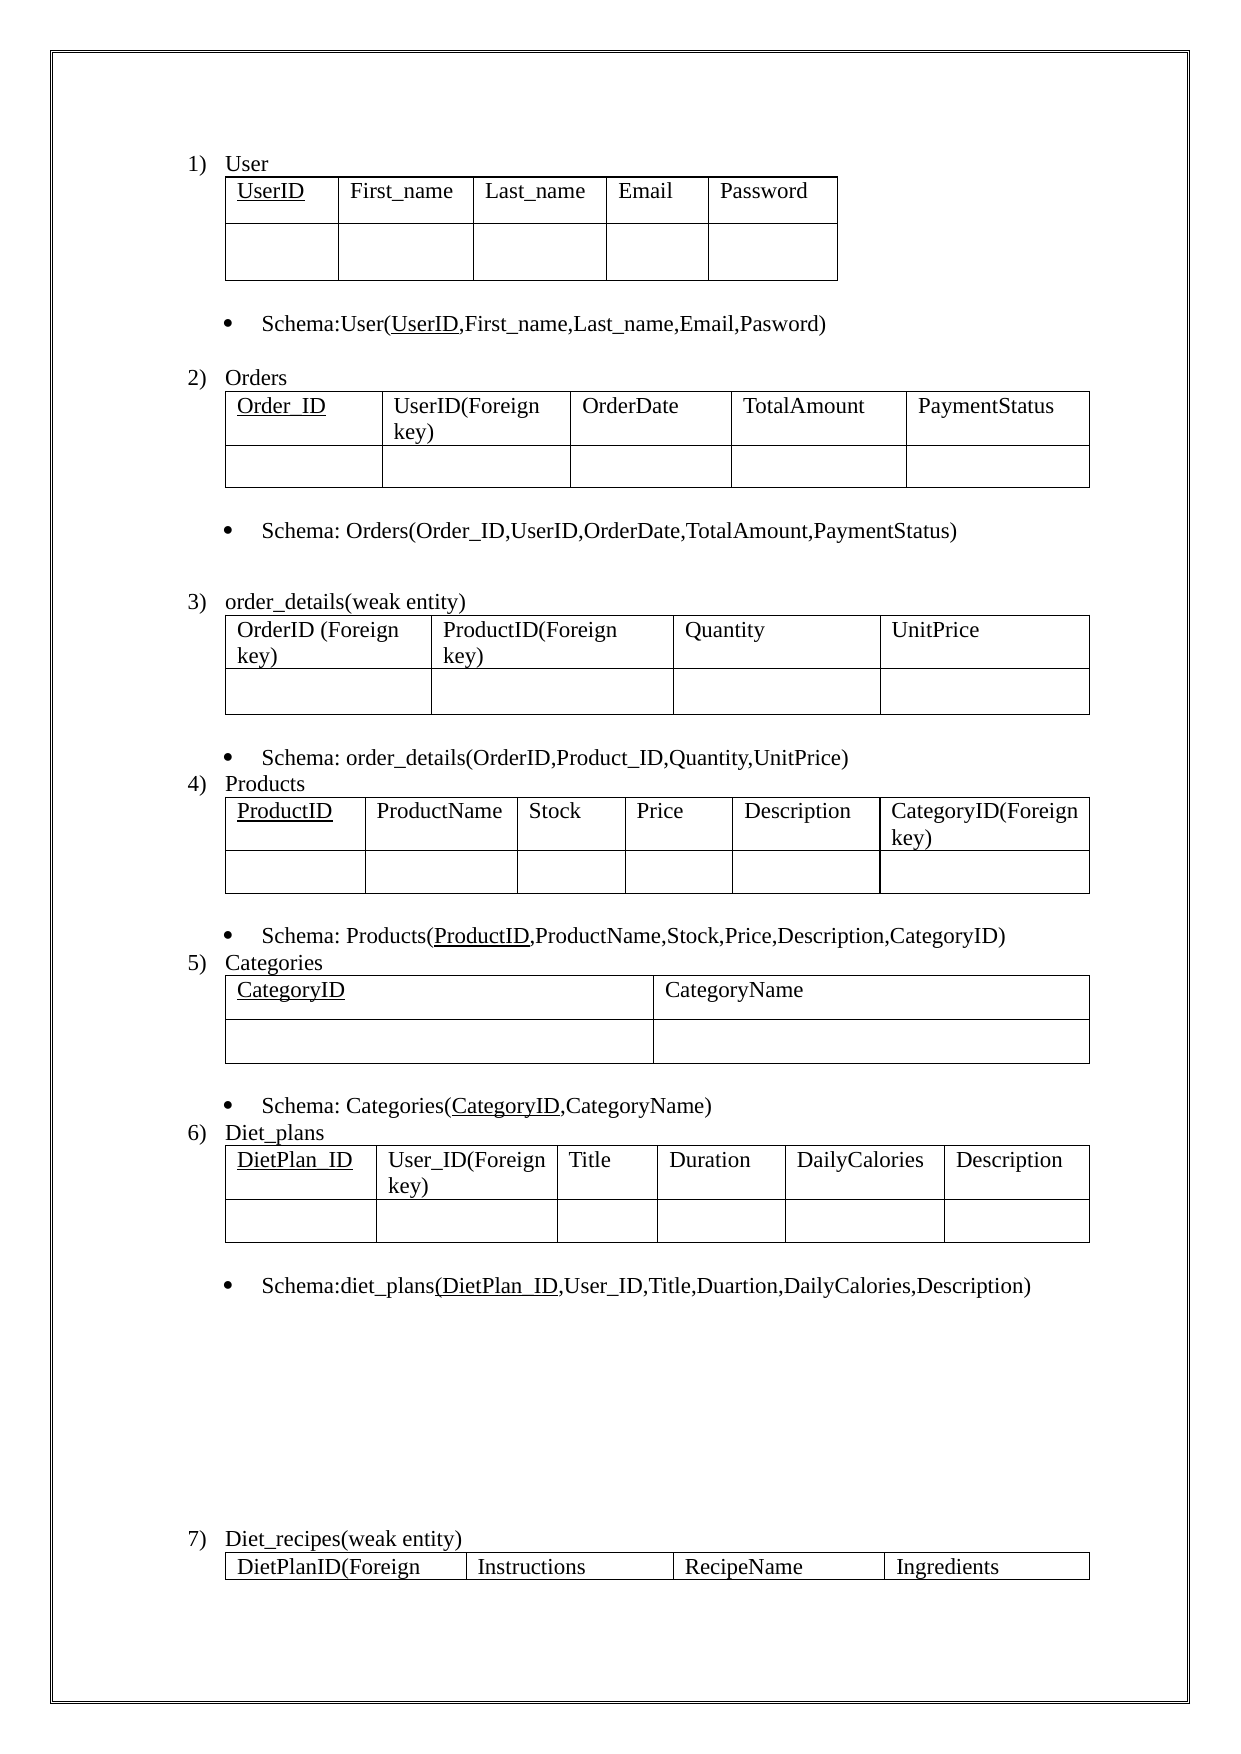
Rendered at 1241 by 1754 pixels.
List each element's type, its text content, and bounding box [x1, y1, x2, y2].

table_header User_ID(Foreign key) [377, 1146, 557, 1199]
table_header Ingredients [885, 1553, 1089, 1579]
table_header UserID [226, 178, 338, 223]
table_header Last_name [474, 178, 606, 223]
table_header CategoryID [226, 976, 653, 1019]
table_header TotalAmount [732, 392, 906, 444]
table_header ProductID(Foreign key) [432, 616, 673, 668]
table_header Stock [518, 798, 625, 850]
list Diet_recipes(weak entity) [187, 1525, 1090, 1552]
table_header Description [945, 1146, 1089, 1199]
table_cell [674, 669, 880, 714]
table_cell [626, 851, 732, 893]
table_cell [366, 851, 517, 893]
list Schema: Categories(CategoryID,CategoryName) [224, 1092, 1090, 1118]
table_header CategoryName [654, 976, 1089, 1019]
table_cell [881, 669, 1089, 714]
table_cell [226, 224, 338, 280]
list Products [187, 770, 1090, 797]
list Schema: Products(ProductID,ProductName,Stock,Price,Description,CategoryID) [224, 922, 1090, 949]
table_header CategoryID(Foreign key) [881, 798, 1089, 850]
table_cell [339, 224, 473, 280]
table_header ProductID [226, 798, 365, 850]
table_cell [226, 851, 365, 893]
table_header Duration [658, 1146, 785, 1199]
table_cell [945, 1200, 1089, 1242]
table_cell [474, 224, 606, 280]
list Diet_plans [187, 1118, 1090, 1145]
table_cell [226, 669, 431, 714]
table_cell [226, 1200, 376, 1242]
table_cell [518, 851, 625, 893]
list Schema: order_details(OrderID,Product_ID,Quantity,UnitPrice) [224, 744, 1090, 770]
table_cell [607, 224, 708, 280]
list Schema:diet_plans(DietPlan_ID,User_ID,Title,Duartion,DailyCalories,Description) [224, 1272, 1090, 1298]
list order_details(weak entity) [187, 588, 1090, 614]
table_cell [383, 446, 570, 487]
table_header First_name [339, 178, 473, 223]
table_header ProductName [366, 798, 517, 850]
table_header Order_ID [226, 392, 382, 444]
table_header OrderDate [571, 392, 731, 444]
table_header Price [626, 798, 732, 850]
table_header Instructions [467, 1553, 673, 1579]
table_cell [226, 1020, 653, 1063]
table_cell [654, 1020, 1089, 1063]
list Categories [187, 949, 1090, 975]
table_header OrderID (Foreign key) [226, 616, 431, 668]
table_header UnitPrice [881, 616, 1089, 668]
list Orders [187, 364, 1090, 391]
table_cell [571, 446, 731, 487]
table_header PaymentStatus [907, 392, 1089, 444]
table_cell [432, 669, 673, 714]
table_cell [709, 224, 837, 280]
table_cell [881, 851, 1089, 893]
table_cell [226, 446, 382, 487]
table_header Quantity [674, 616, 880, 668]
table_header UserID(Foreign key) [383, 392, 570, 444]
table_cell [907, 446, 1089, 487]
table_cell [377, 1200, 557, 1242]
list User [187, 150, 1090, 176]
table_header DailyCalories [786, 1146, 944, 1199]
table_cell [658, 1200, 785, 1242]
table_header Password [709, 178, 837, 223]
table_cell [733, 851, 879, 893]
table_cell [558, 1200, 657, 1242]
table_cell [786, 1200, 944, 1242]
list Schema:User(UserID,First_name,Last_name,Email,Pasword) [224, 310, 1090, 336]
list Schema: Orders(Order_ID,UserID,OrderDate,TotalAmount,PaymentStatus) [224, 517, 1090, 543]
table_header RecipeName [674, 1553, 884, 1579]
table_header Title [558, 1146, 657, 1199]
table_cell [732, 446, 906, 487]
table_header DietPlan_ID [226, 1146, 376, 1199]
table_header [226, 1553, 466, 1579]
table_header Description [733, 798, 879, 850]
table_header Email [607, 178, 708, 223]
